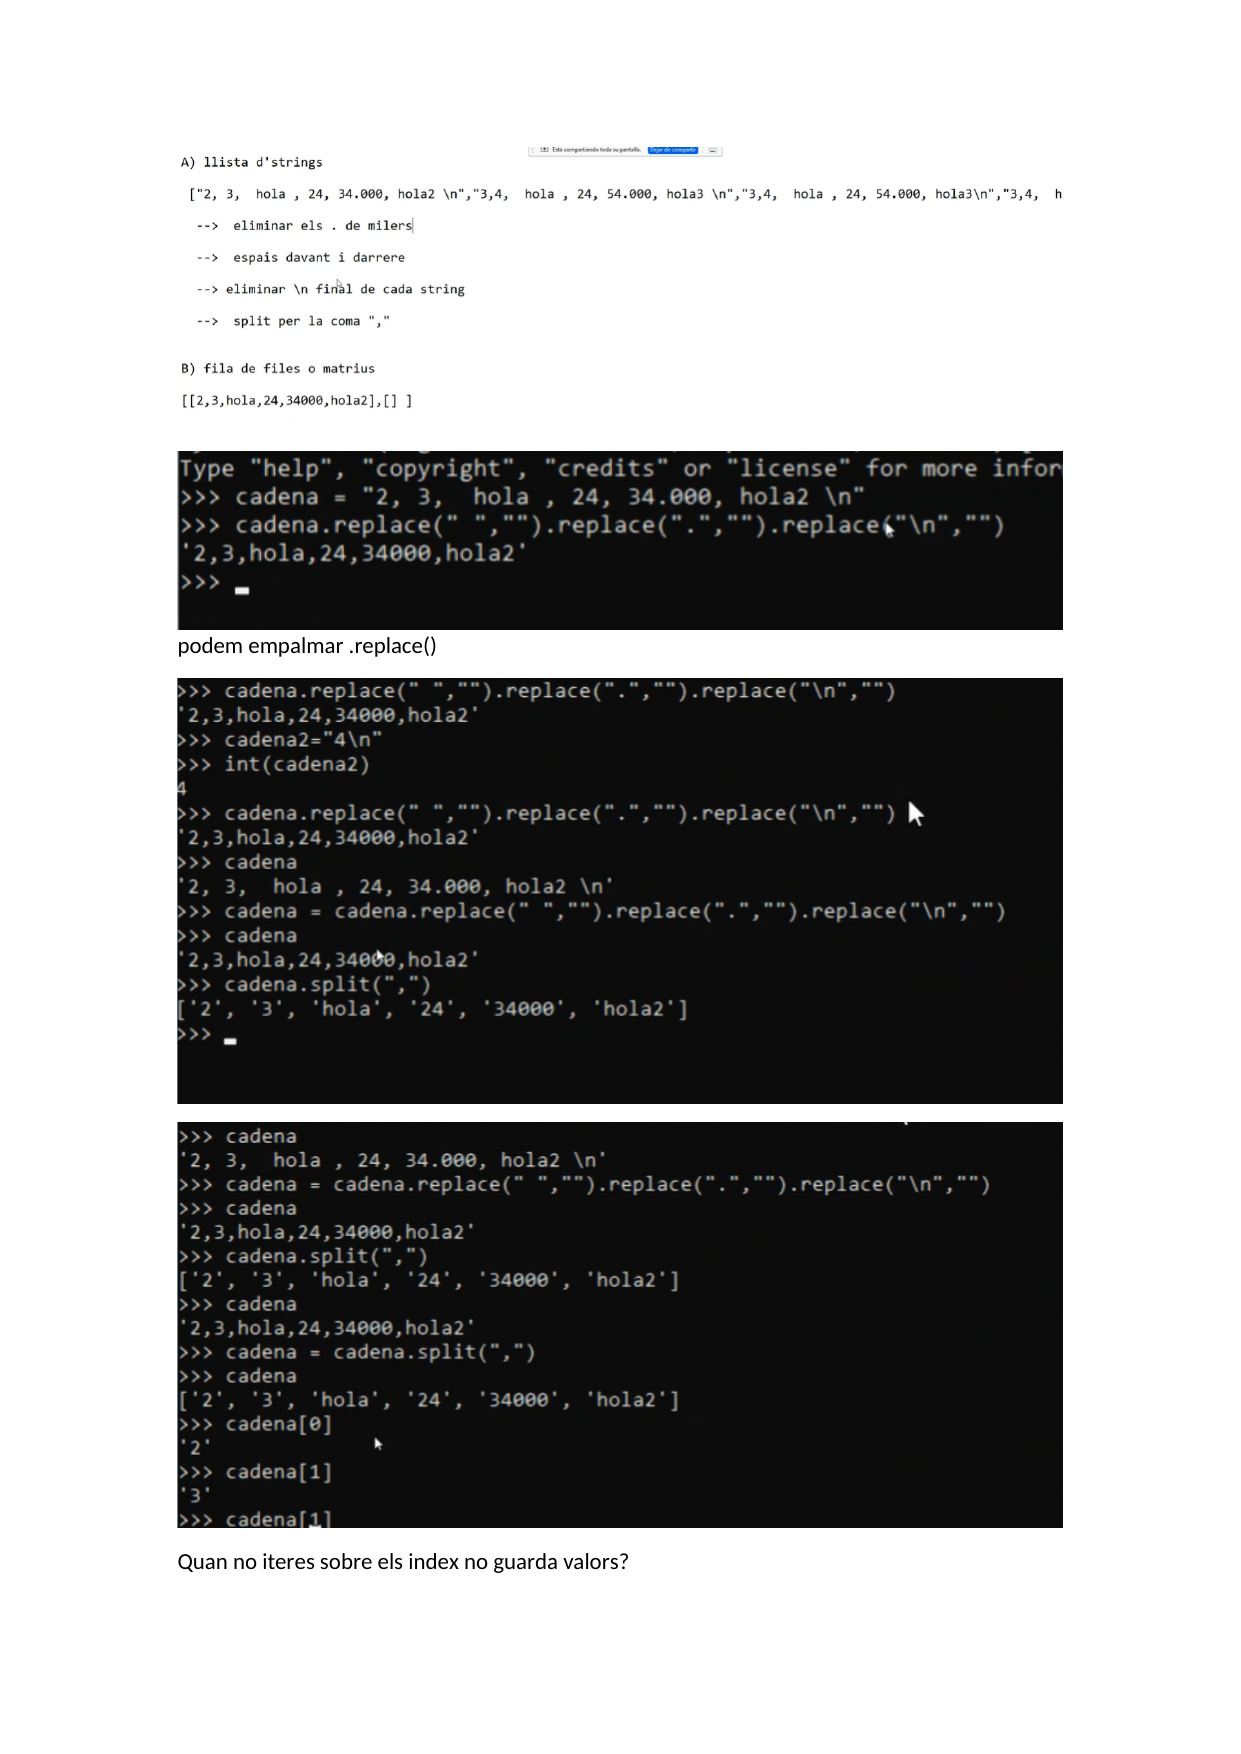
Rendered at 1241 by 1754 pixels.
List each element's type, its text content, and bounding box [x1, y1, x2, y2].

picture [177, 147, 1063, 432]
picture [177, 678, 1063, 1104]
text Quan no iteres sobre els index no guarda valors? [177, 1547, 1063, 1575]
picture [177, 1122, 1063, 1528]
text podem empalmar .replace() [177, 630, 1063, 659]
picture [177, 451, 1063, 630]
